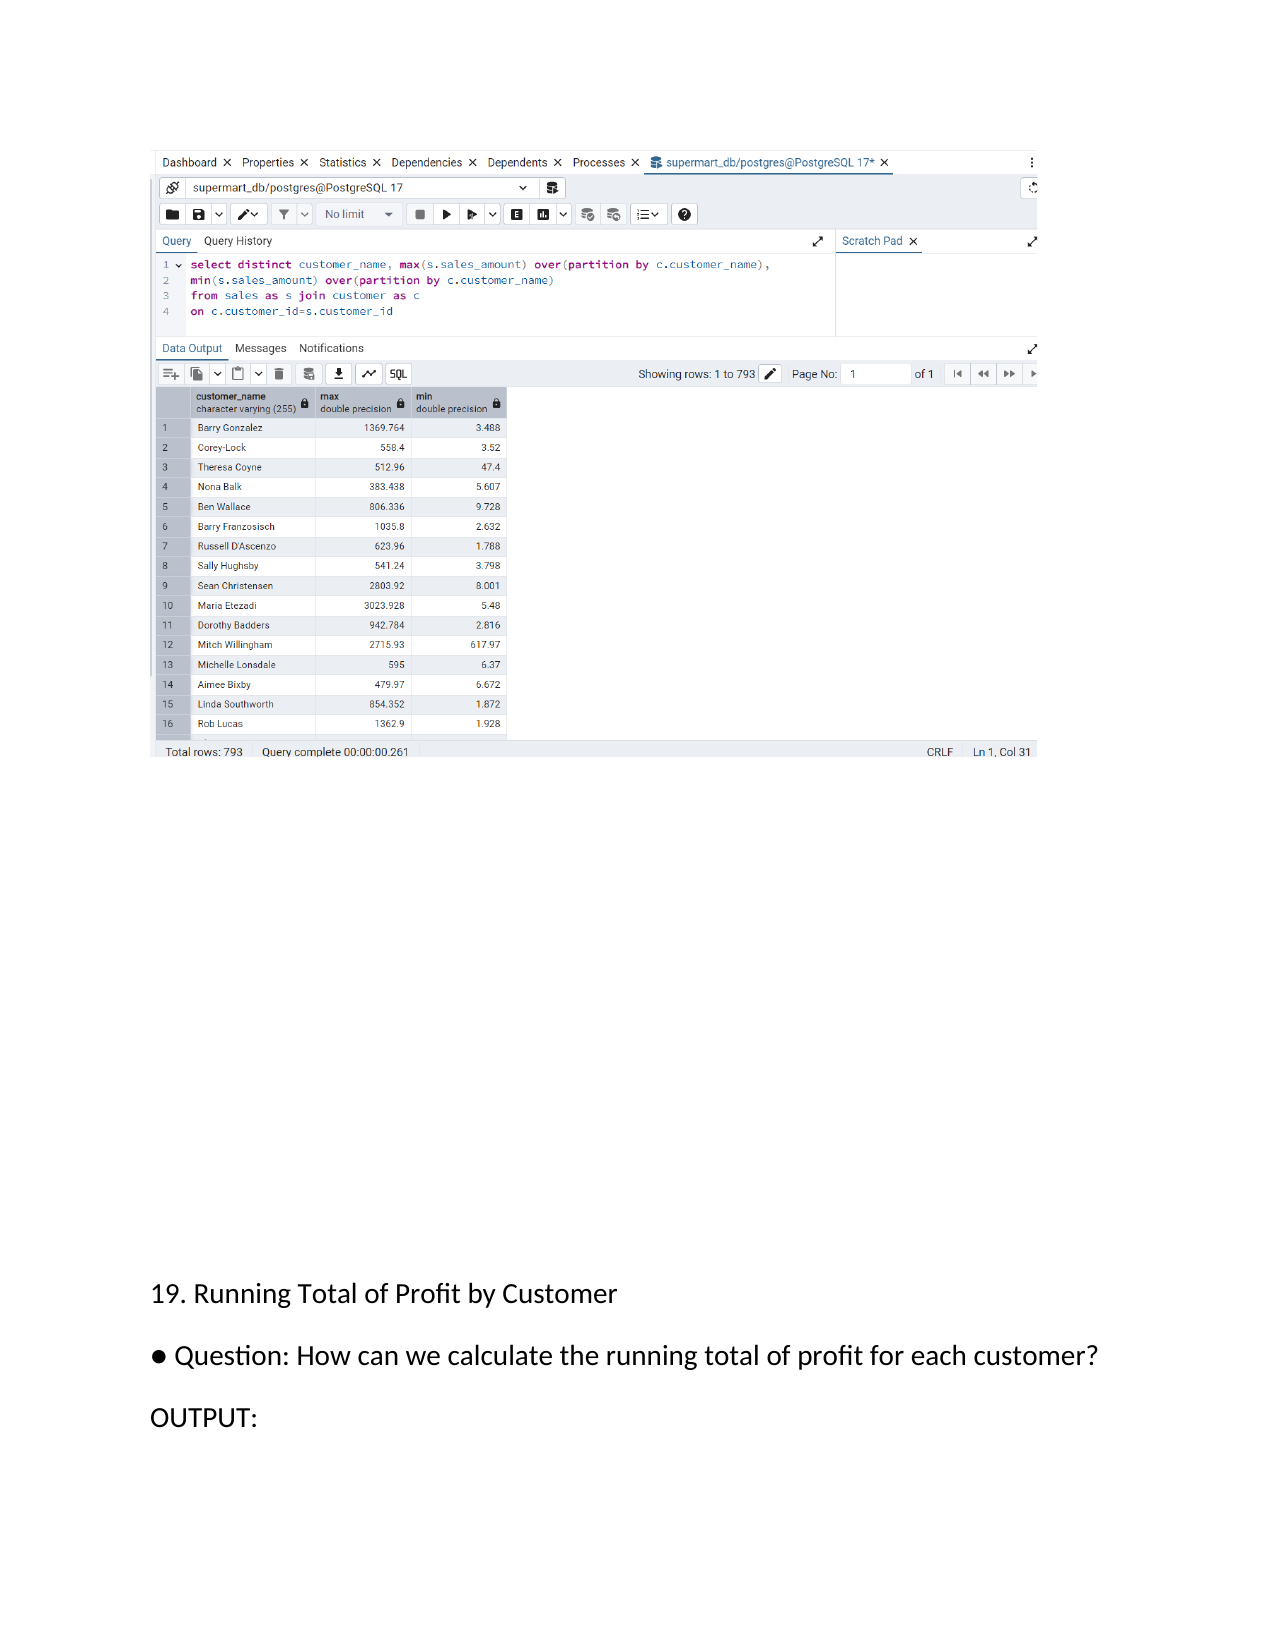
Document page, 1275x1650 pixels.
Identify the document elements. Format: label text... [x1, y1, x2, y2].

text 19. Running Total of Profit by Customer [150, 1275, 1125, 1311]
text ● Question: How can we calculate the running total of profit for each customer? [150, 1337, 1125, 1373]
text OUTPUT: [150, 1399, 1125, 1434]
picture [150, 150, 1038, 757]
